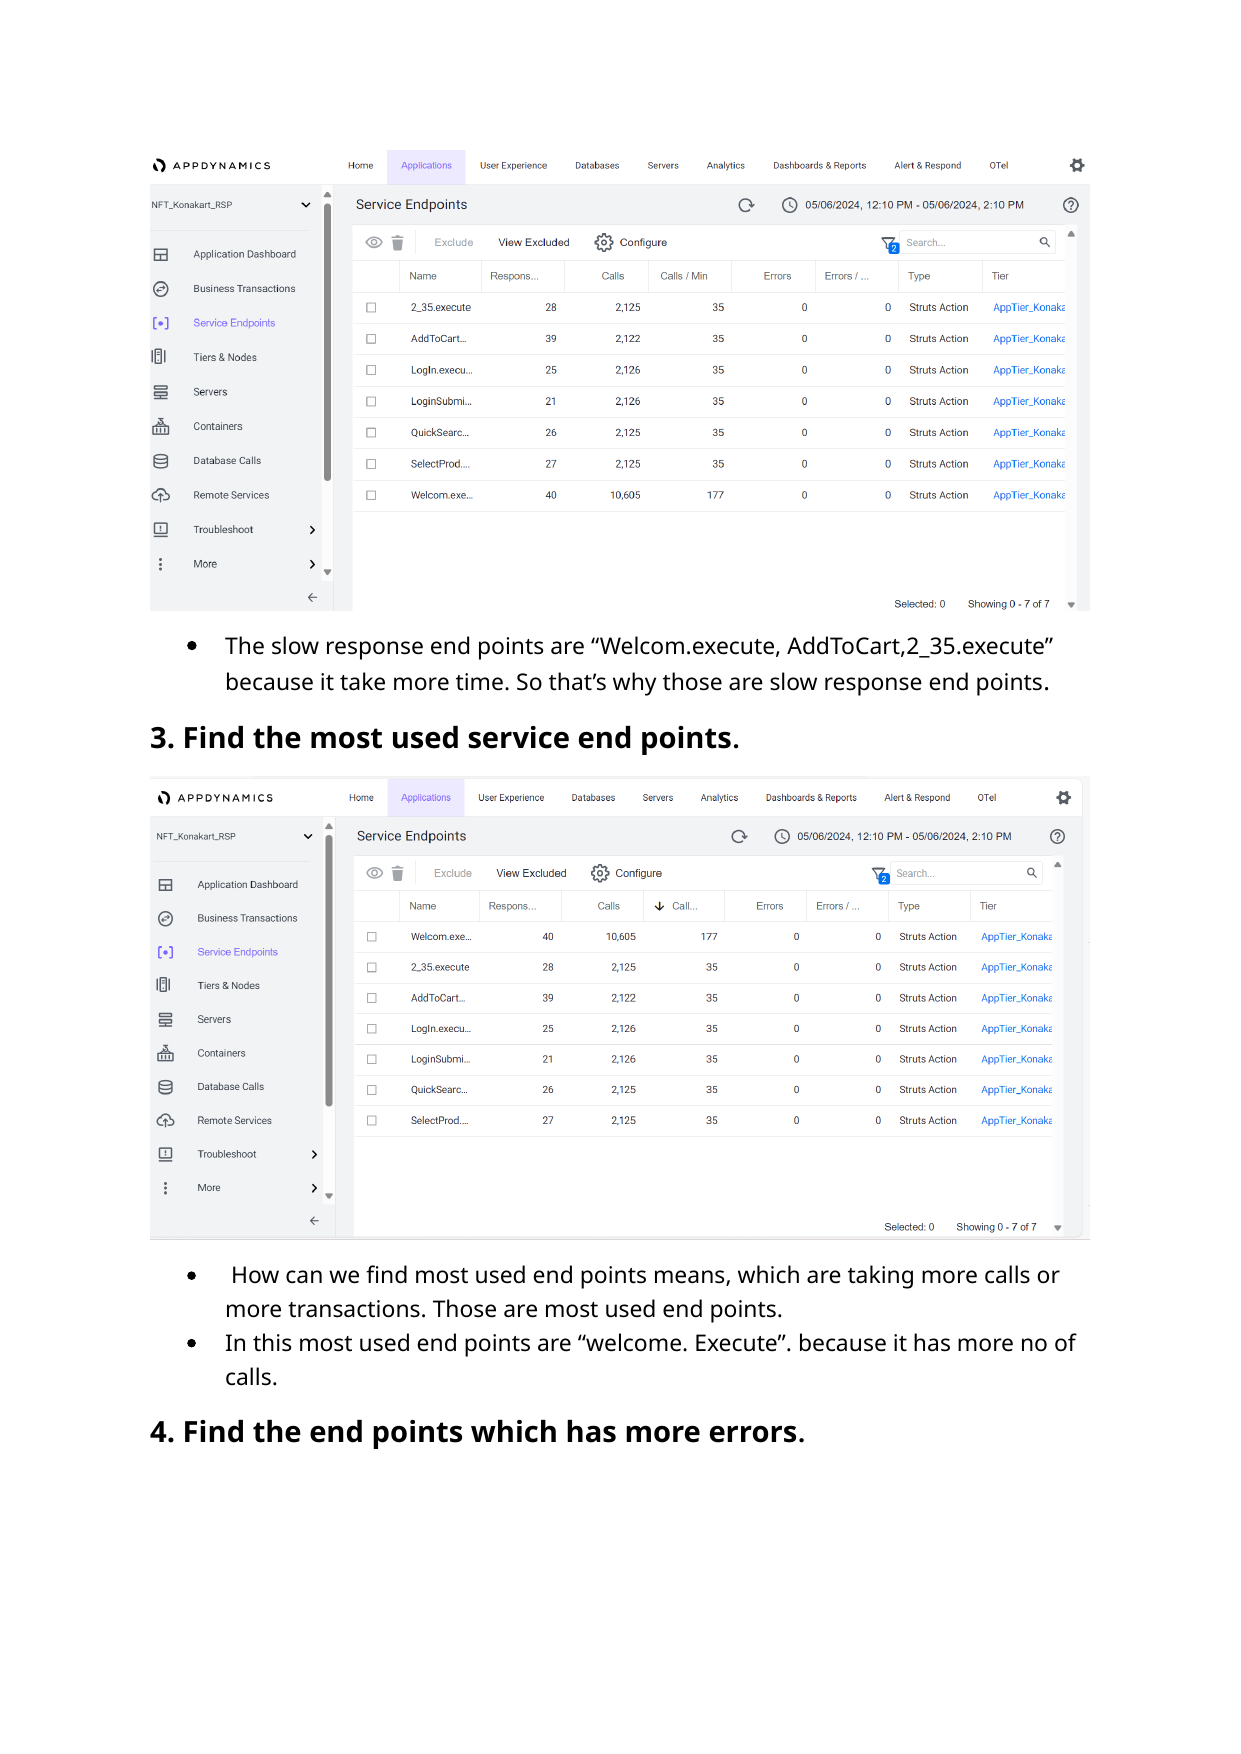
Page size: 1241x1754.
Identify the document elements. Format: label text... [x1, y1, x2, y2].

picture [150, 150, 1091, 611]
text 3. Find the most used service end points. [150, 717, 1090, 757]
list In this most used end points are “welcome. Execute”. because it has more no of calls. [187, 1327, 1090, 1392]
list The slow response end points are “Welcom.execute, AddToCart,2_35.execute” because it take more time. So that’s why those are slow response end points. [187, 630, 1090, 698]
text 4. Find the end points which has more errors. [150, 1411, 1090, 1451]
list How can we find most used end points means, which are taking more calls or more transactions. Those are most used end points. [187, 1259, 1090, 1324]
picture [150, 776, 1091, 1240]
